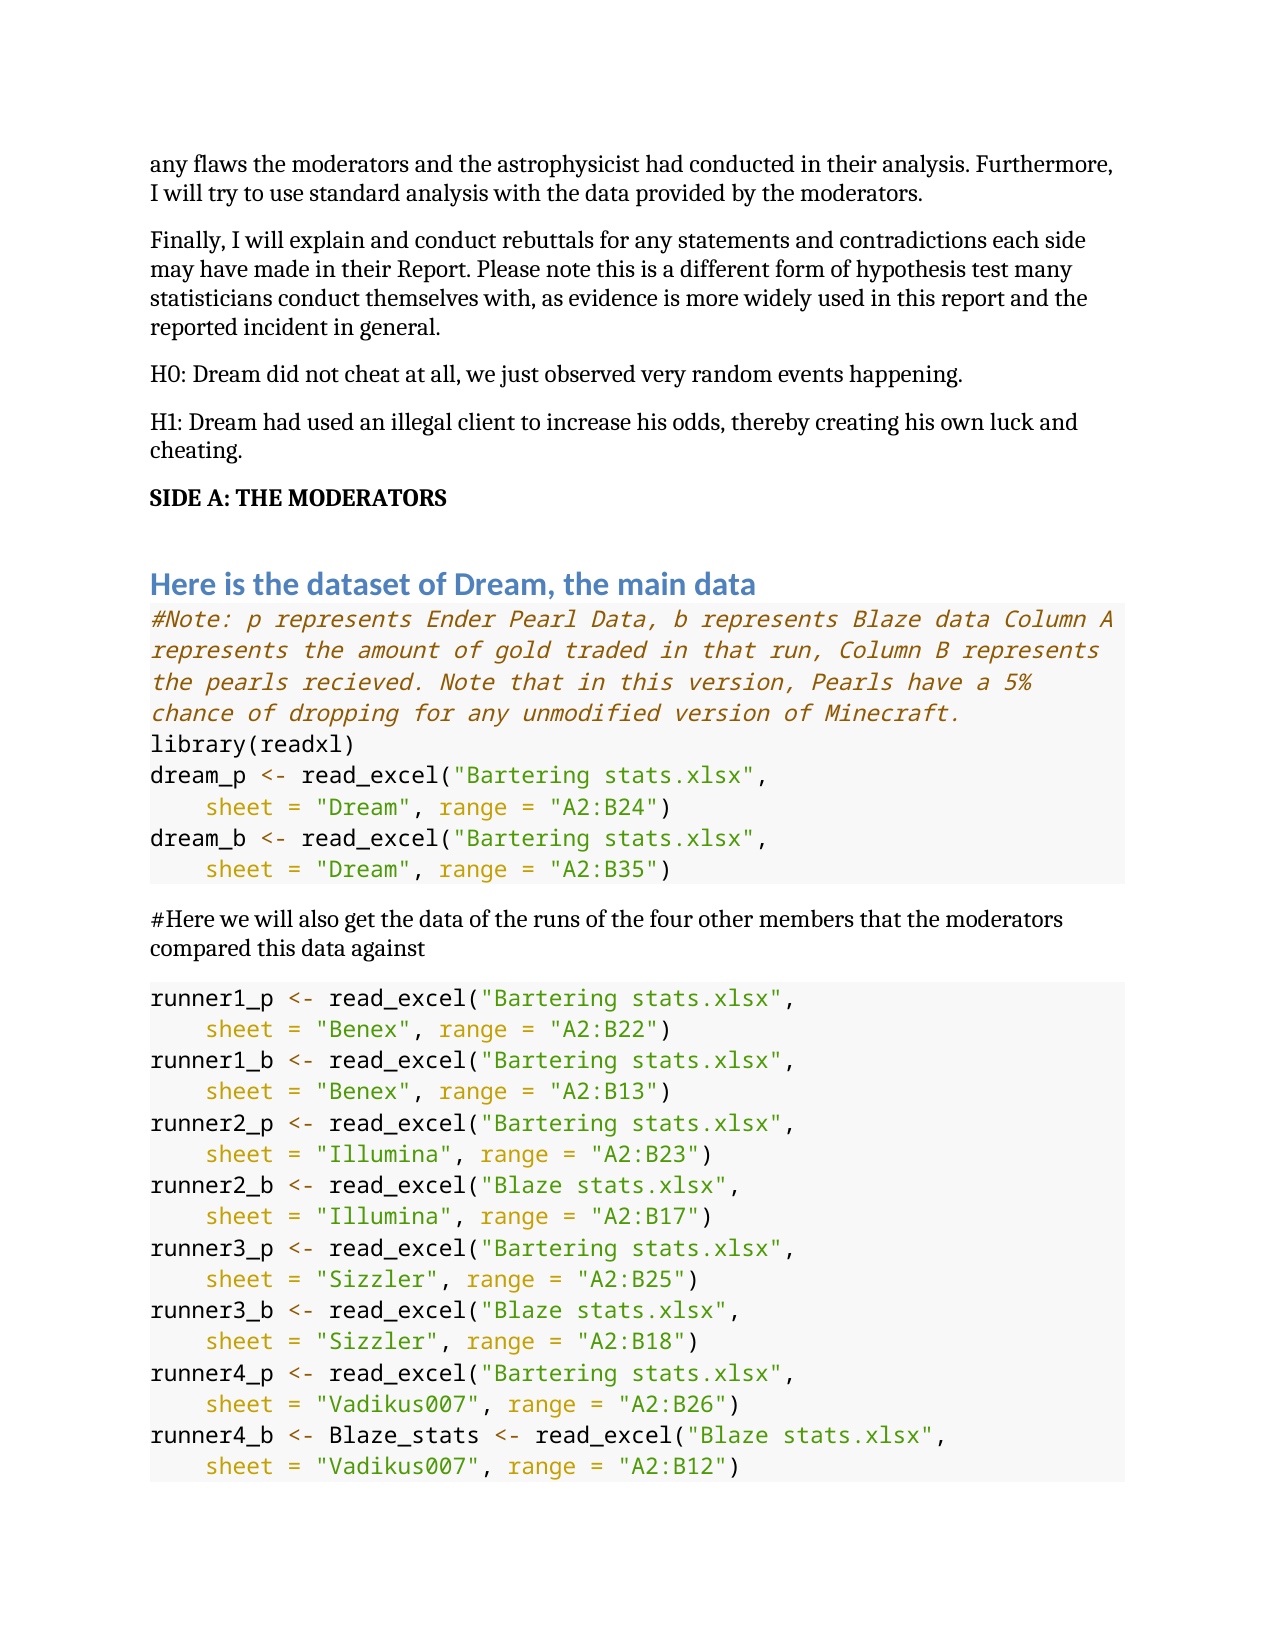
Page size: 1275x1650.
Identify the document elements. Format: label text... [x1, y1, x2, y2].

text Finally, I will explain and conduct rebuttals for any statements and contradictions each side may have made in their Report. Please note this is a different form of hypothesis test many statisticians conduct themselves with, as evidence is more widely used in this report and the reported incident in general. [150, 226, 1125, 341]
text H0: Dream did not cheat at all, we just observed very random events happening. [150, 360, 1125, 389]
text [150, 150, 1125, 207]
text runner1_p <- read_excel("Bartering stats.xlsx", sheet = "Benex", range = "A2:B22") runner1_b <- read_excel("Bartering stats.xlsx", sheet = "Benex", range = "A2:B13") runner2_p <- read_excel("Bartering stats.xlsx", sheet = "Illumina", range = "A2:B23") runner2_b <- read_excel("Blaze stats.xlsx", sheet = "Illumina", range = "A2:B17") runner3_p <- read_excel("Bartering stats.xlsx", sheet = "Sizzler", range = "A2:B25") runner3_b <- read_excel("Blaze stats.xlsx", sheet = "Sizzler", range = "A2:B18") runner4_p <- read_excel("Bartering stats.xlsx", sheet = "Vadikus007", range = "A2:B26") runner4_b <- Blaze_stats <- read_excel("Blaze stats.xlsx", sheet = "Vadikus007", range = "A2:B12") [672, 982, 1125, 1482]
text H1: Dream had used an illegal client to increase his odds, thereby creating his own luck and cheating. [150, 407, 1125, 465]
text #Note: p represents Ender Pearl Data, b represents Blaze data Column A represents the amount of gold traded in that run, Column B represents the pearls recieved. Note that in this version, Pearls have a 5% chance of dropping for any unmodified version of Minecraft. library(readxl) dream_p <- read_excel("Bartering stats.xlsx", sheet = "Dream", range = "A2:B24") dream_b <- read_excel("Bartering stats.xlsx", sheet = "Dream", range = "A2:B35") [150, 603, 1125, 884]
text SIDE A: THE MODERATORS [150, 484, 1125, 512]
subtitle Here is the dataset of Dream, the main data [150, 562, 1125, 603]
text #Here we will also get the data of the runs of the four other members that the moderators compared this data against [150, 905, 1125, 963]
